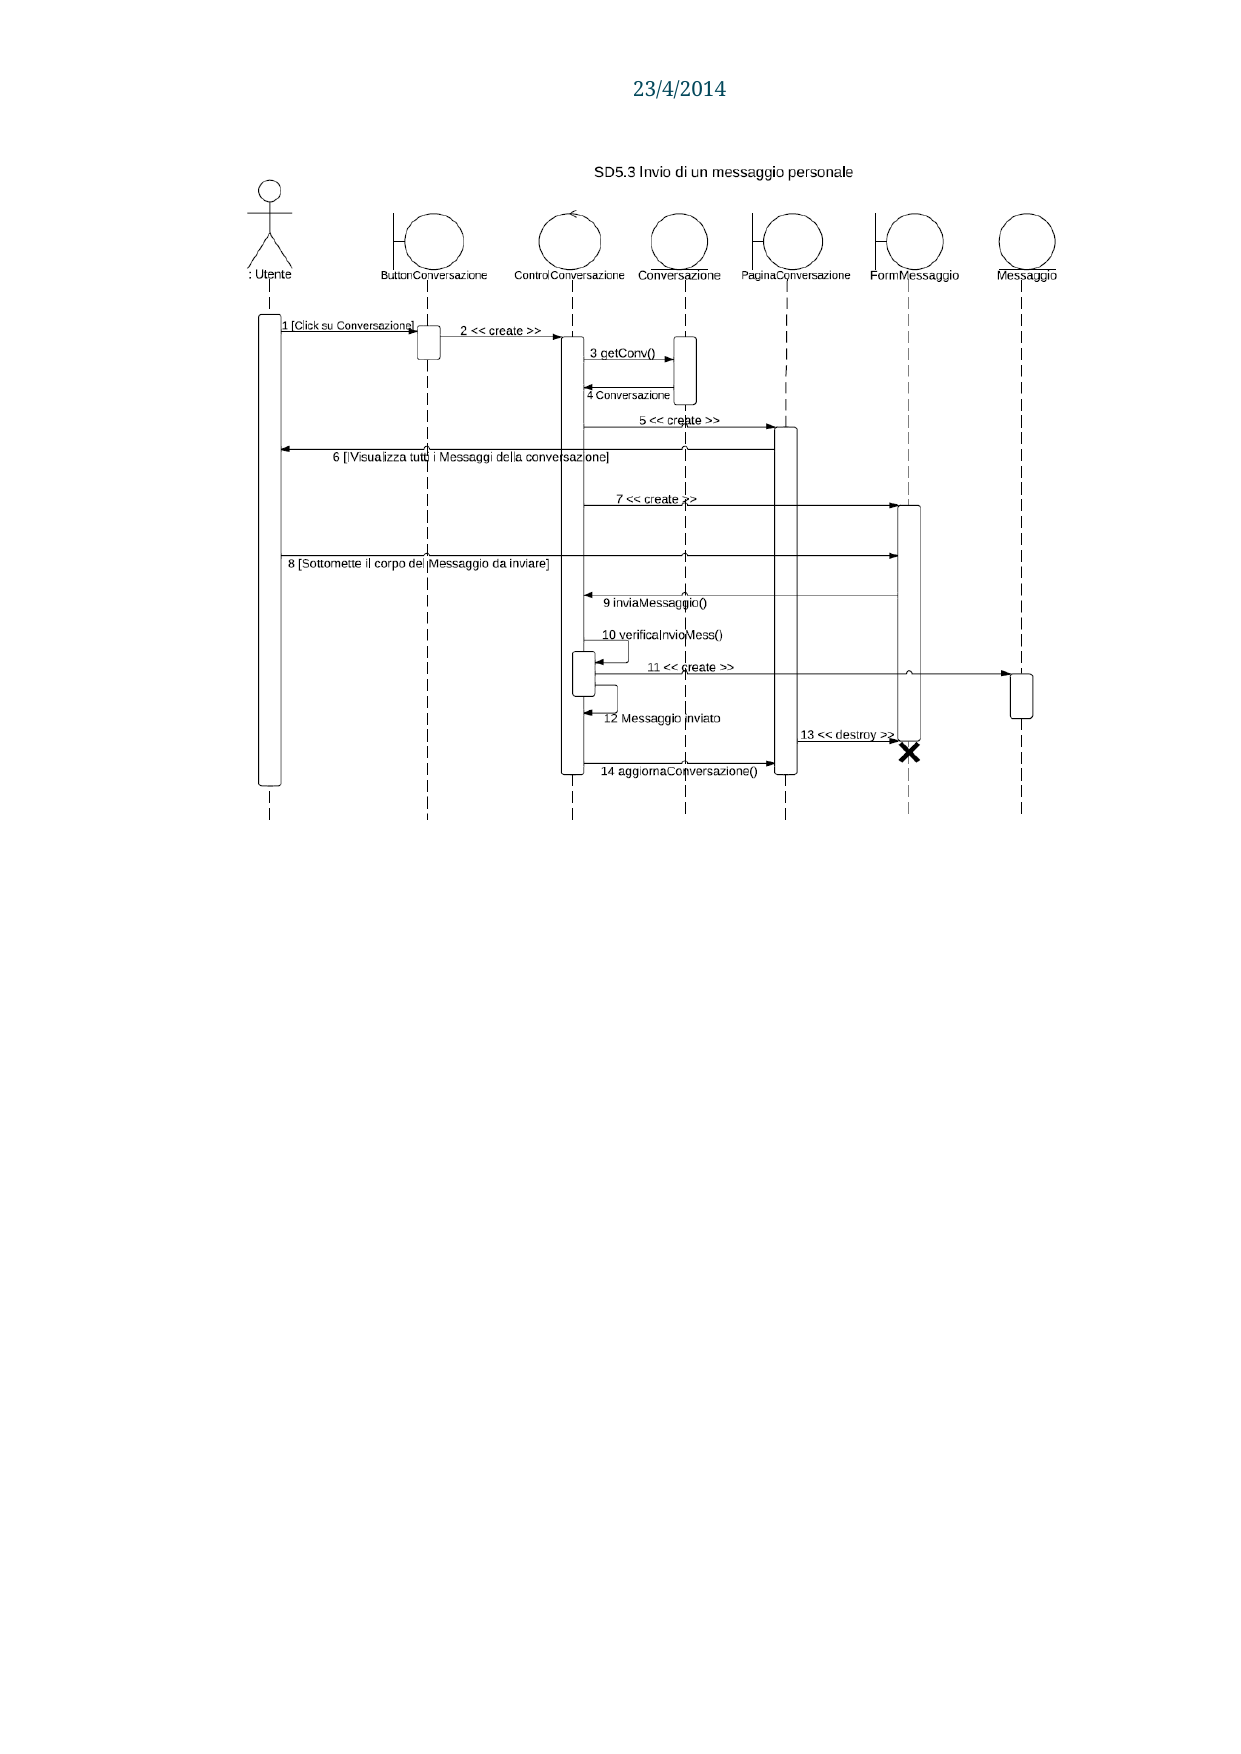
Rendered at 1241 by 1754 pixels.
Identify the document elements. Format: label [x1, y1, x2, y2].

picture [229, 147, 1086, 842]
picture [714, 82, 721, 92]
